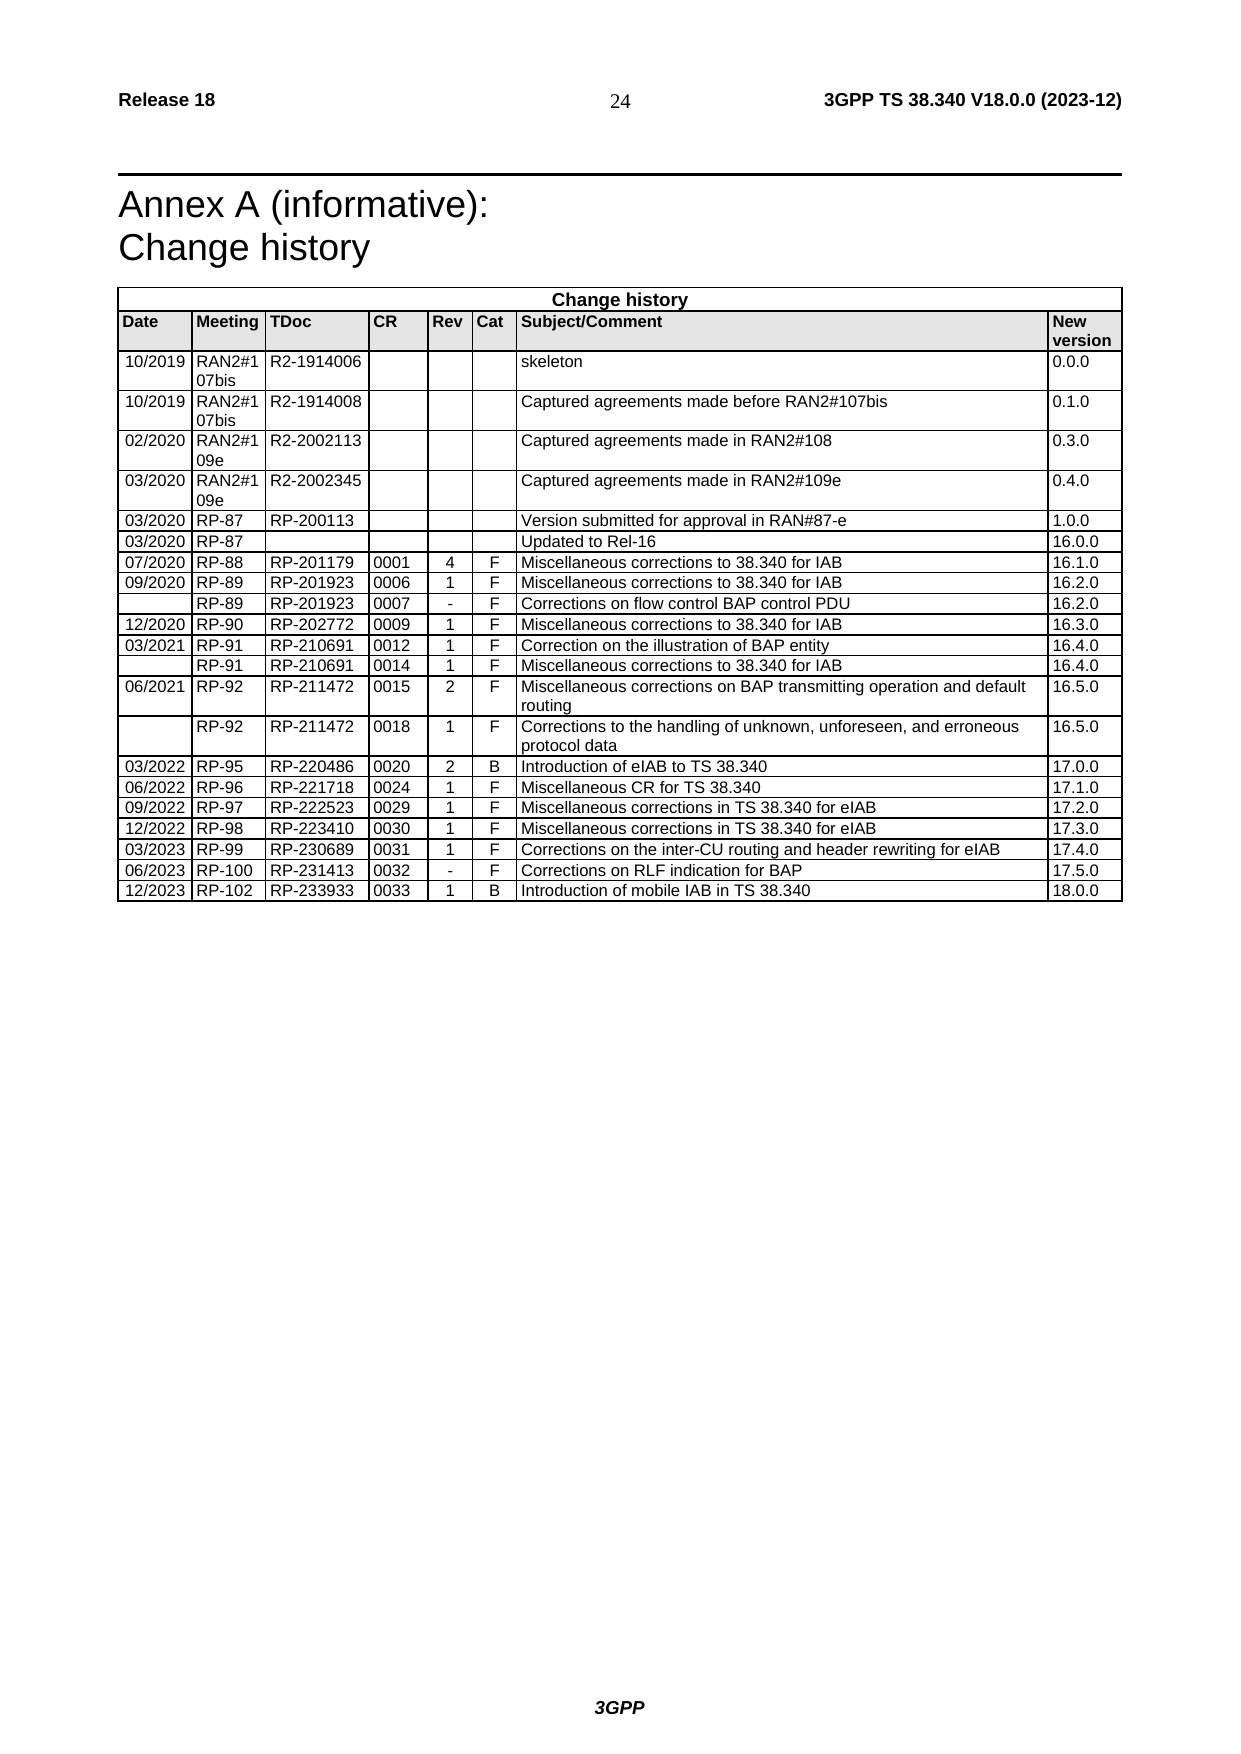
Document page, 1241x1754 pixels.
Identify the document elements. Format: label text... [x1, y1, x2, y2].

table_cell 0033 [370, 881, 427, 900]
table_cell F [473, 798, 516, 817]
table_cell Miscellaneous corrections to 38.340 for IAB [517, 553, 1047, 572]
table_cell RP-211472 [266, 677, 368, 715]
table_cell skeleton [517, 352, 1047, 390]
table_cell [473, 471, 516, 509]
table_header Change history [119, 288, 1121, 310]
table_cell [119, 656, 191, 675]
table_cell Miscellaneous corrections on BAP transmitting operation and default routing [517, 677, 1047, 715]
table_cell 17.2.0 [1049, 798, 1121, 817]
table_cell Version submitted for approval in RAN#87-e [517, 511, 1047, 530]
table_cell 1 [429, 717, 472, 755]
table_cell [473, 532, 516, 551]
table_cell RP-211472 [266, 717, 368, 755]
table_cell [429, 352, 472, 390]
table_cell R2-2002113 [266, 431, 368, 469]
table_cell RP-201923 [266, 594, 368, 613]
table_cell RP-90 [193, 615, 265, 634]
table_cell 12/2020 [119, 615, 191, 634]
table_cell F [473, 717, 516, 755]
table_cell 0006 [370, 573, 427, 592]
table_cell 0030 [370, 819, 427, 838]
table_cell RP-221718 [266, 777, 368, 797]
table_cell 0.4.0 [1049, 471, 1121, 509]
table_cell 16.0.0 [1049, 532, 1121, 551]
table_cell [429, 431, 472, 469]
table_cell RP-223410 [266, 819, 368, 838]
table_cell F [473, 677, 516, 715]
table_cell RP-89 [193, 594, 265, 613]
table_cell 1 [429, 615, 472, 634]
table_cell Miscellaneous corrections in TS 38.340 for eIAB [517, 798, 1047, 817]
table_cell RP-200113 [266, 511, 368, 530]
table_cell [370, 511, 427, 530]
table_cell 0031 [370, 840, 427, 859]
table_cell 0001 [370, 553, 427, 572]
table_cell 17.1.0 [1049, 777, 1121, 797]
table_cell Cat [473, 312, 516, 350]
table_cell 16.2.0 [1049, 594, 1121, 613]
table_cell 17.5.0 [1049, 860, 1121, 879]
table_cell R2-2002345 [266, 471, 368, 509]
table_cell [266, 532, 368, 551]
table_cell 0007 [370, 594, 427, 613]
table_cell 0012 [370, 636, 427, 654]
table_cell Captured agreements made in RAN2#109e [517, 471, 1047, 509]
table_cell Date [119, 312, 191, 350]
table_cell 4 [429, 553, 472, 572]
table_cell F [473, 594, 516, 613]
table_cell RP-88 [193, 553, 265, 572]
table_cell RP-92 [193, 717, 265, 755]
table_cell [429, 511, 472, 530]
table_cell Miscellaneous corrections to 38.340 for IAB [517, 656, 1047, 675]
table_cell RP-230689 [266, 840, 368, 859]
table_cell 06/2021 [119, 677, 191, 715]
table_cell 06/2022 [119, 777, 191, 797]
table_cell B [473, 757, 516, 776]
table_cell 0.0.0 [1049, 352, 1121, 390]
table_cell 16.5.0 [1049, 677, 1121, 715]
table_cell [119, 717, 191, 755]
table_cell 16.4.0 [1049, 636, 1121, 654]
table_cell RP-96 [193, 777, 265, 797]
table_cell 1 [429, 881, 472, 900]
table_cell RAN2#109e [193, 431, 265, 469]
table_cell RP-92 [193, 677, 265, 715]
table_cell [370, 352, 427, 390]
table_cell RP-222523 [266, 798, 368, 817]
table_cell 1.0.0 [1049, 511, 1121, 530]
table_cell [473, 352, 516, 390]
table_cell R2-1914006 [266, 352, 368, 390]
table_cell 10/2019 [119, 391, 191, 430]
table_cell - [429, 594, 472, 613]
table_cell RP-233933 [266, 881, 368, 900]
table_cell RAN2#107bis [193, 391, 265, 430]
table_cell RP-95 [193, 757, 265, 776]
table_cell RAN2#107bis [193, 352, 265, 390]
table_cell 12/2023 [119, 881, 191, 900]
table_cell Captured agreements made before RAN2#107bis [517, 391, 1047, 430]
table_cell RP-98 [193, 819, 265, 838]
table_cell 09/2020 [119, 573, 191, 592]
table_cell F [473, 553, 516, 572]
table_cell 09/2022 [119, 798, 191, 817]
table_cell Captured agreements made in RAN2#108 [517, 431, 1047, 469]
table_cell RP-210691 [266, 636, 368, 654]
table_cell 18.0.0 [1049, 881, 1121, 900]
table_cell 16.2.0 [1049, 573, 1121, 592]
table_cell 16.3.0 [1049, 615, 1121, 634]
table_cell F [473, 615, 516, 634]
table_cell 1 [429, 656, 472, 675]
table_cell 16.5.0 [1049, 717, 1121, 755]
table_cell B [473, 881, 516, 900]
table_cell 0015 [370, 677, 427, 715]
table_cell 03/2023 [119, 840, 191, 859]
table_cell - [429, 860, 472, 879]
table_cell 2 [429, 757, 472, 776]
table_cell RP-201923 [266, 573, 368, 592]
table_cell 17.0.0 [1049, 757, 1121, 776]
table_cell 1 [429, 819, 472, 838]
table_cell [370, 391, 427, 430]
table_cell 1 [429, 636, 472, 654]
table_cell 03/2020 [119, 511, 191, 530]
table_cell 03/2020 [119, 532, 191, 551]
table_cell R2-1914008 [266, 391, 368, 430]
table_cell F [473, 819, 516, 838]
table_cell 0020 [370, 757, 427, 776]
table_cell 0032 [370, 860, 427, 879]
table_cell Corrections on the inter-CU routing and header rewriting for eIAB [517, 840, 1047, 859]
table_cell Miscellaneous corrections in TS 38.340 for eIAB [517, 819, 1047, 838]
table_cell F [473, 573, 516, 592]
table_cell [429, 532, 472, 551]
table_cell 16.4.0 [1049, 656, 1121, 675]
table_cell 10/2019 [119, 352, 191, 390]
table_cell 12/2022 [119, 819, 191, 838]
table_cell Introduction of eIAB to TS 38.340 [517, 757, 1047, 776]
table_cell RP-220486 [266, 757, 368, 776]
table_cell Corrections on RLF indication for BAP [517, 860, 1047, 879]
table_cell Miscellaneous corrections to 38.340 for IAB [517, 615, 1047, 634]
table_cell RP-202772 [266, 615, 368, 634]
table_cell RP-210691 [266, 656, 368, 675]
table_cell 0.3.0 [1049, 431, 1121, 469]
table_cell Corrections on flow control BAP control PDU [517, 594, 1047, 613]
table_cell [370, 471, 427, 509]
table_cell 0024 [370, 777, 427, 797]
table_cell 1 [429, 798, 472, 817]
table_cell [473, 431, 516, 469]
table_cell Correction on the illustration of BAP entity [517, 636, 1047, 654]
table_cell 03/2022 [119, 757, 191, 776]
table_cell 1 [429, 840, 472, 859]
table_cell [370, 532, 427, 551]
table_cell [473, 511, 516, 530]
table_cell Introduction of mobile IAB in TS 38.340 [517, 881, 1047, 900]
table_cell RP-89 [193, 573, 265, 592]
table_cell F [473, 840, 516, 859]
table_cell Miscellaneous CR for TS 38.340 [517, 777, 1047, 797]
table_cell New version [1049, 312, 1121, 350]
table_cell 0014 [370, 656, 427, 675]
table_cell RP-97 [193, 798, 265, 817]
table_cell 2 [429, 677, 472, 715]
table_cell RAN2#109e [193, 471, 265, 509]
table_cell Corrections to the handling of unknown, unforeseen, and erroneous protocol data [517, 717, 1047, 755]
table_cell 0009 [370, 615, 427, 634]
table_cell 0018 [370, 717, 427, 755]
table_cell [473, 391, 516, 430]
table_cell RP-102 [193, 881, 265, 900]
table_cell F [473, 636, 516, 654]
table_cell Rev [429, 312, 472, 350]
table_cell RP-87 [193, 511, 265, 530]
table_cell Updated to Rel-16 [517, 532, 1047, 551]
table_cell 17.3.0 [1049, 819, 1121, 838]
table_cell Miscellaneous corrections to 38.340 for IAB [517, 573, 1047, 592]
table_cell [119, 594, 191, 613]
table_cell 16.1.0 [1049, 553, 1121, 572]
table_cell 0029 [370, 798, 427, 817]
table_cell F [473, 656, 516, 675]
table_cell CR [370, 312, 427, 350]
table_cell RP-87 [193, 532, 265, 551]
subtitle Annex A (rmative): Change history [118, 176, 1122, 268]
table_cell F [473, 860, 516, 879]
table_cell 03/2020 [119, 471, 191, 509]
table_cell RP-91 [193, 656, 265, 675]
table_cell Subject/Comment [517, 312, 1047, 350]
table_cell RP-201179 [266, 553, 368, 572]
table_cell RP-231413 [266, 860, 368, 879]
table_cell [429, 391, 472, 430]
table_cell 07/2020 [119, 553, 191, 572]
table_cell 1 [429, 777, 472, 797]
table_cell 1 [429, 573, 472, 592]
table_cell RP-99 [193, 840, 265, 859]
table_cell Meeting [193, 312, 265, 350]
table_cell RP-91 [193, 636, 265, 654]
table_cell 02/2020 [119, 431, 191, 469]
table_cell [370, 431, 427, 469]
table_cell 0.1.0 [1049, 391, 1121, 430]
table_cell [429, 471, 472, 509]
table_cell 03/2021 [119, 636, 191, 654]
table_cell 06/2023 [119, 860, 191, 879]
table_cell RP-100 [193, 860, 265, 879]
table_cell F [473, 777, 516, 797]
table_cell 17.4.0 [1049, 840, 1121, 859]
table_cell TDoc [266, 312, 368, 350]
